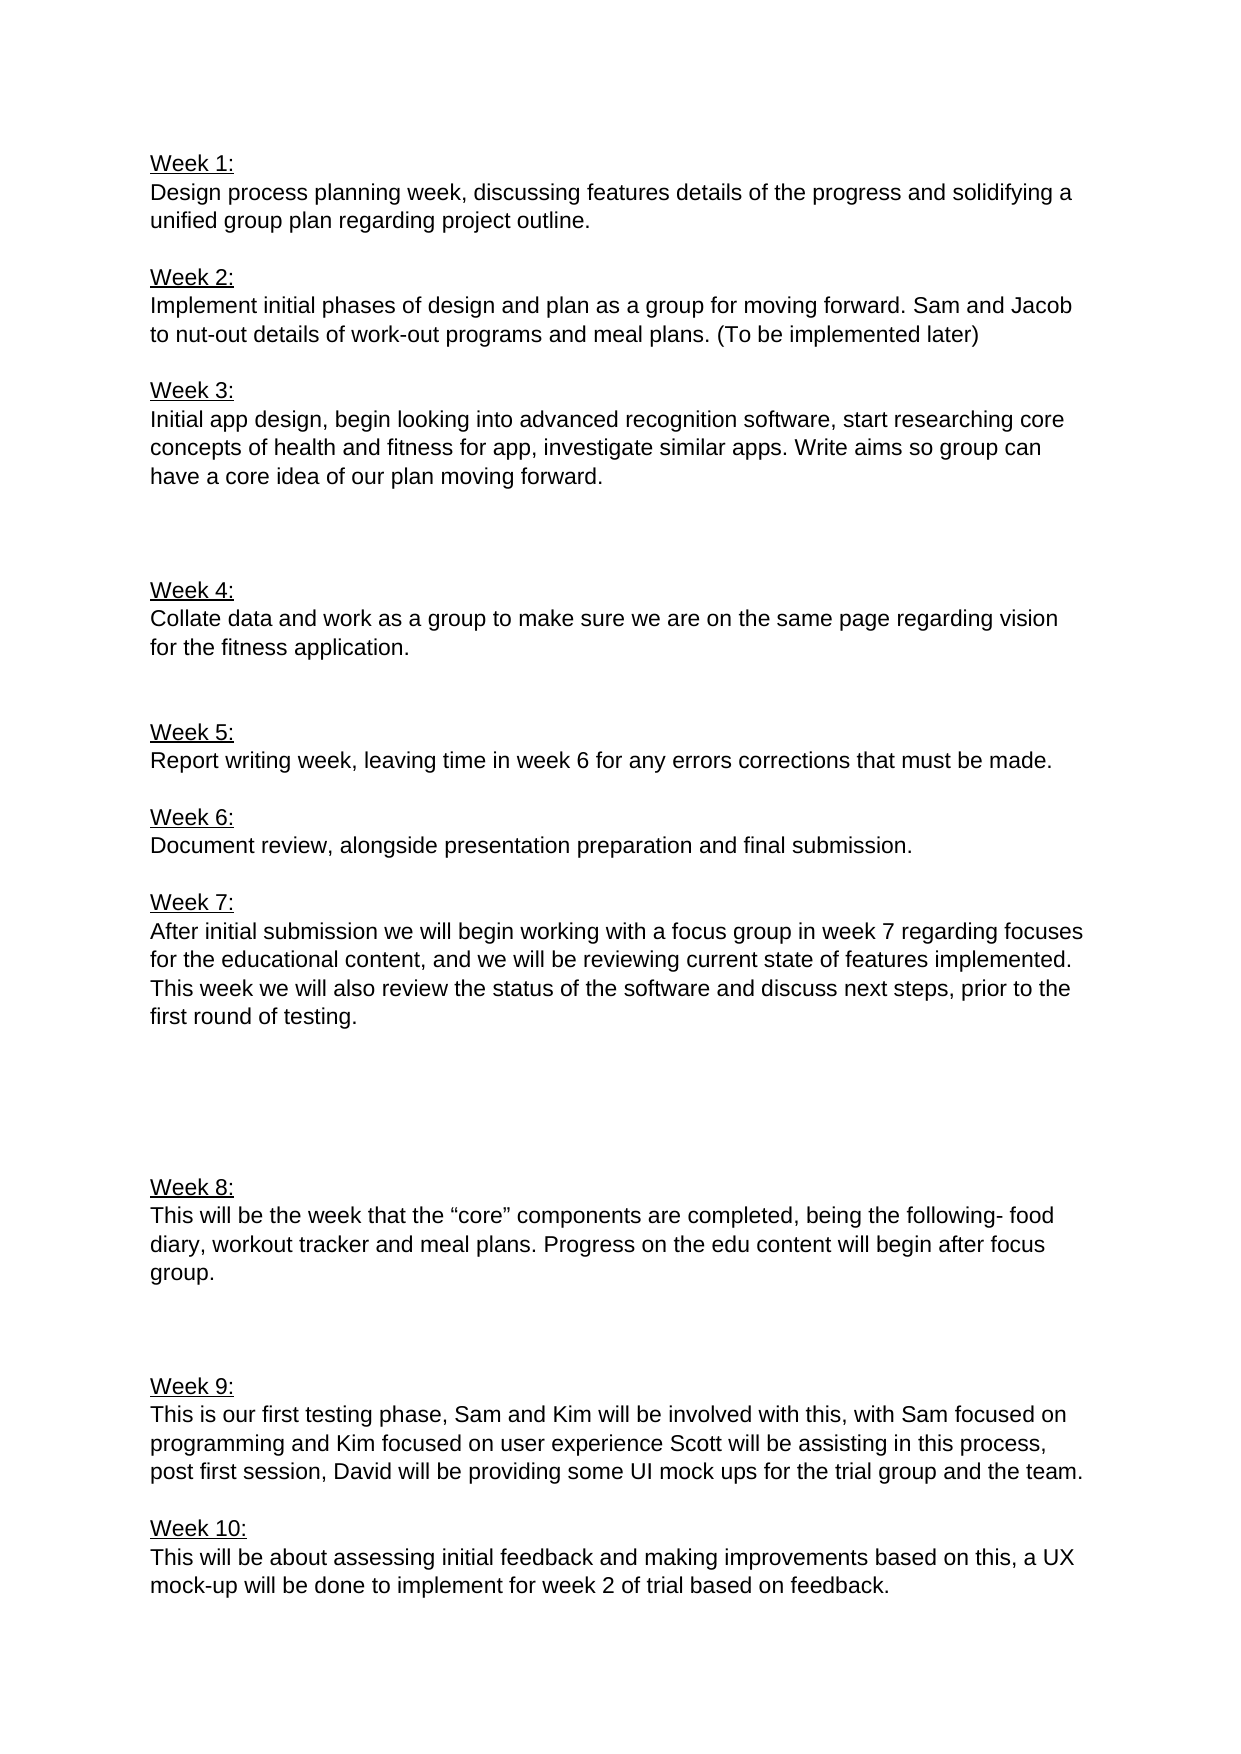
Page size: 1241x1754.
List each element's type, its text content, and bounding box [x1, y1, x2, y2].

text This is our first testing phase, Sam and Kim will be involved with this, with Sam focused on programming and Kim focused on user experience Scott will be assisting in this process, post first session, David will be providing some UI mock ups for the trial group and the team. [150, 1401, 1090, 1484]
text Week 8: [150, 1174, 1090, 1200]
text Week 5: Report writing week, leaving time in week 6 for any errors corrections that must be made. [150, 719, 1090, 773]
text Implement initial phases of design and plan as a group for moving forward. Sam and Jacob to nut-out details of work-out programs and meal plans. (To be implemented later) [150, 292, 1090, 347]
text Week 4: [150, 577, 1090, 603]
text Week 1: Design process planning week, discussing features details of the progress and solidifying a unified group plan regarding project outline. [150, 150, 1090, 233]
text Week 2: [150, 264, 1090, 290]
text This will be the week that the “core” components are completed, being the following- food diary, workout tracker and meal plans. Progress on the edu content will begin after focus group. [150, 1202, 1090, 1285]
text Week 3: Initial app design, begin looking into advanced recognition software, start researching core concepts of health and fitness for app, investigate similar apps. Write aims so group can have a core idea of our plan moving forward. [150, 377, 1090, 489]
text Week 7: After initial submission we will begin working with a focus group in week 7 regarding focuses for the educational content, and we will be reviewing current state of features implemented. This week we will also review the status of the software and discuss next steps, prior to the first round of testing. [150, 889, 1090, 1029]
text Document review, alongside presentation preparation and final submission. [150, 832, 1090, 859]
text Week 10: [150, 1515, 1090, 1541]
text Week 6: [150, 804, 1090, 830]
text This will be about assessing initial feedback and making improvements based on this, a UX mock-up will be done to implement for week 2 of trial based on feedback. [150, 1543, 1090, 1598]
text Collate data and work as a group to make sure we are on the same page regarding vision for the fitness application. [150, 605, 1090, 660]
text Week 9: [150, 1373, 1090, 1399]
